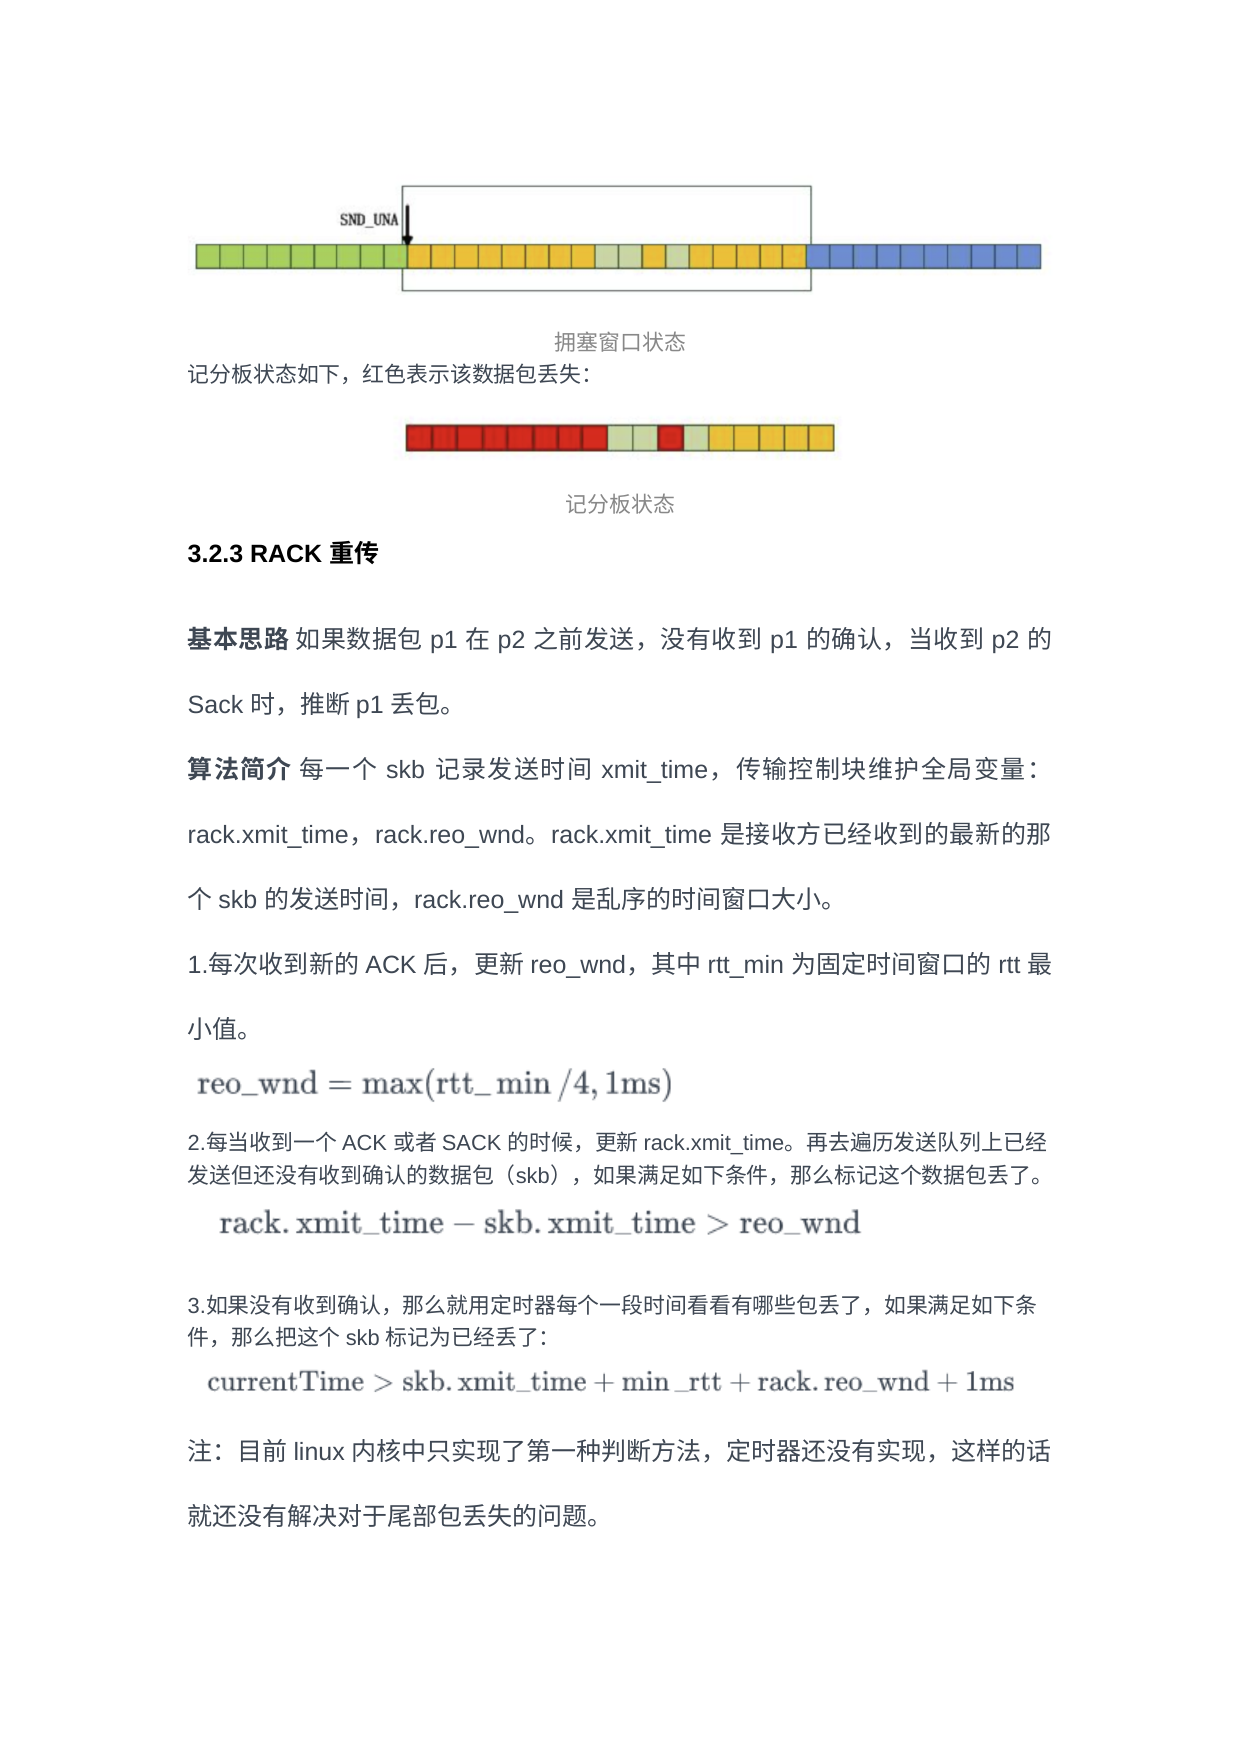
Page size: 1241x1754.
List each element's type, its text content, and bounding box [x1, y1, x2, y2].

text 基本思路 如果数据包 p1 在 p2 之前发送，没有收到 p1 的确认，当收到 p2 的 Sack 时，推断 p1 丢包。 [187, 605, 1053, 735]
text 算法简介 每一个 skb 记录发送时间 xmit_time，传输控制块维护全局变量：rack.xmit_time，rack.reo_wnd。rack.xmit_time 是接收方已经收到的最新的那个 skb 的发送时间，rack.reo_wnd 是乱序的时间窗口大小。 [187, 735, 1053, 930]
text 注：目前 linux 内核中只实现了第一种判断方法，定时器还没有实现，这样的话就还没有解决对于尾部包丢失的问题。 [187, 1417, 1053, 1547]
picture [187, 162, 1053, 303]
text 记分板状态如下，红色表示该数据包丢失： [187, 357, 1053, 389]
text 3.如果没有收到确认，那么就用定时器每个一段时间看看有哪些包丢了，如果满足如下条件，那么把这个 skb 标记为已经丢了： [187, 1287, 1053, 1352]
text 拥塞窗口状态 [187, 324, 1053, 357]
subtitle 3.2.3 RACK 重传 [187, 519, 1053, 584]
text 1.每次收到新的 ACK 后，更新 reo_wnd，其中 rtt_min 为固定时间窗口的 rtt 最小值。 [187, 930, 1053, 1060]
picture [187, 1189, 877, 1257]
text 记分板状态 [187, 487, 1053, 519]
text 2.每当收到一个 ACK 或者 SACK 的时候，更新 rack.xmit_time。再去遍历发送队列上已经发送但还没有收到确认的数据包（skb），如果满足如下条件，那么标记这个数据包丢了。 [187, 1125, 1053, 1189]
picture [187, 1059, 688, 1118]
picture [187, 389, 1053, 477]
picture [187, 1352, 1053, 1417]
